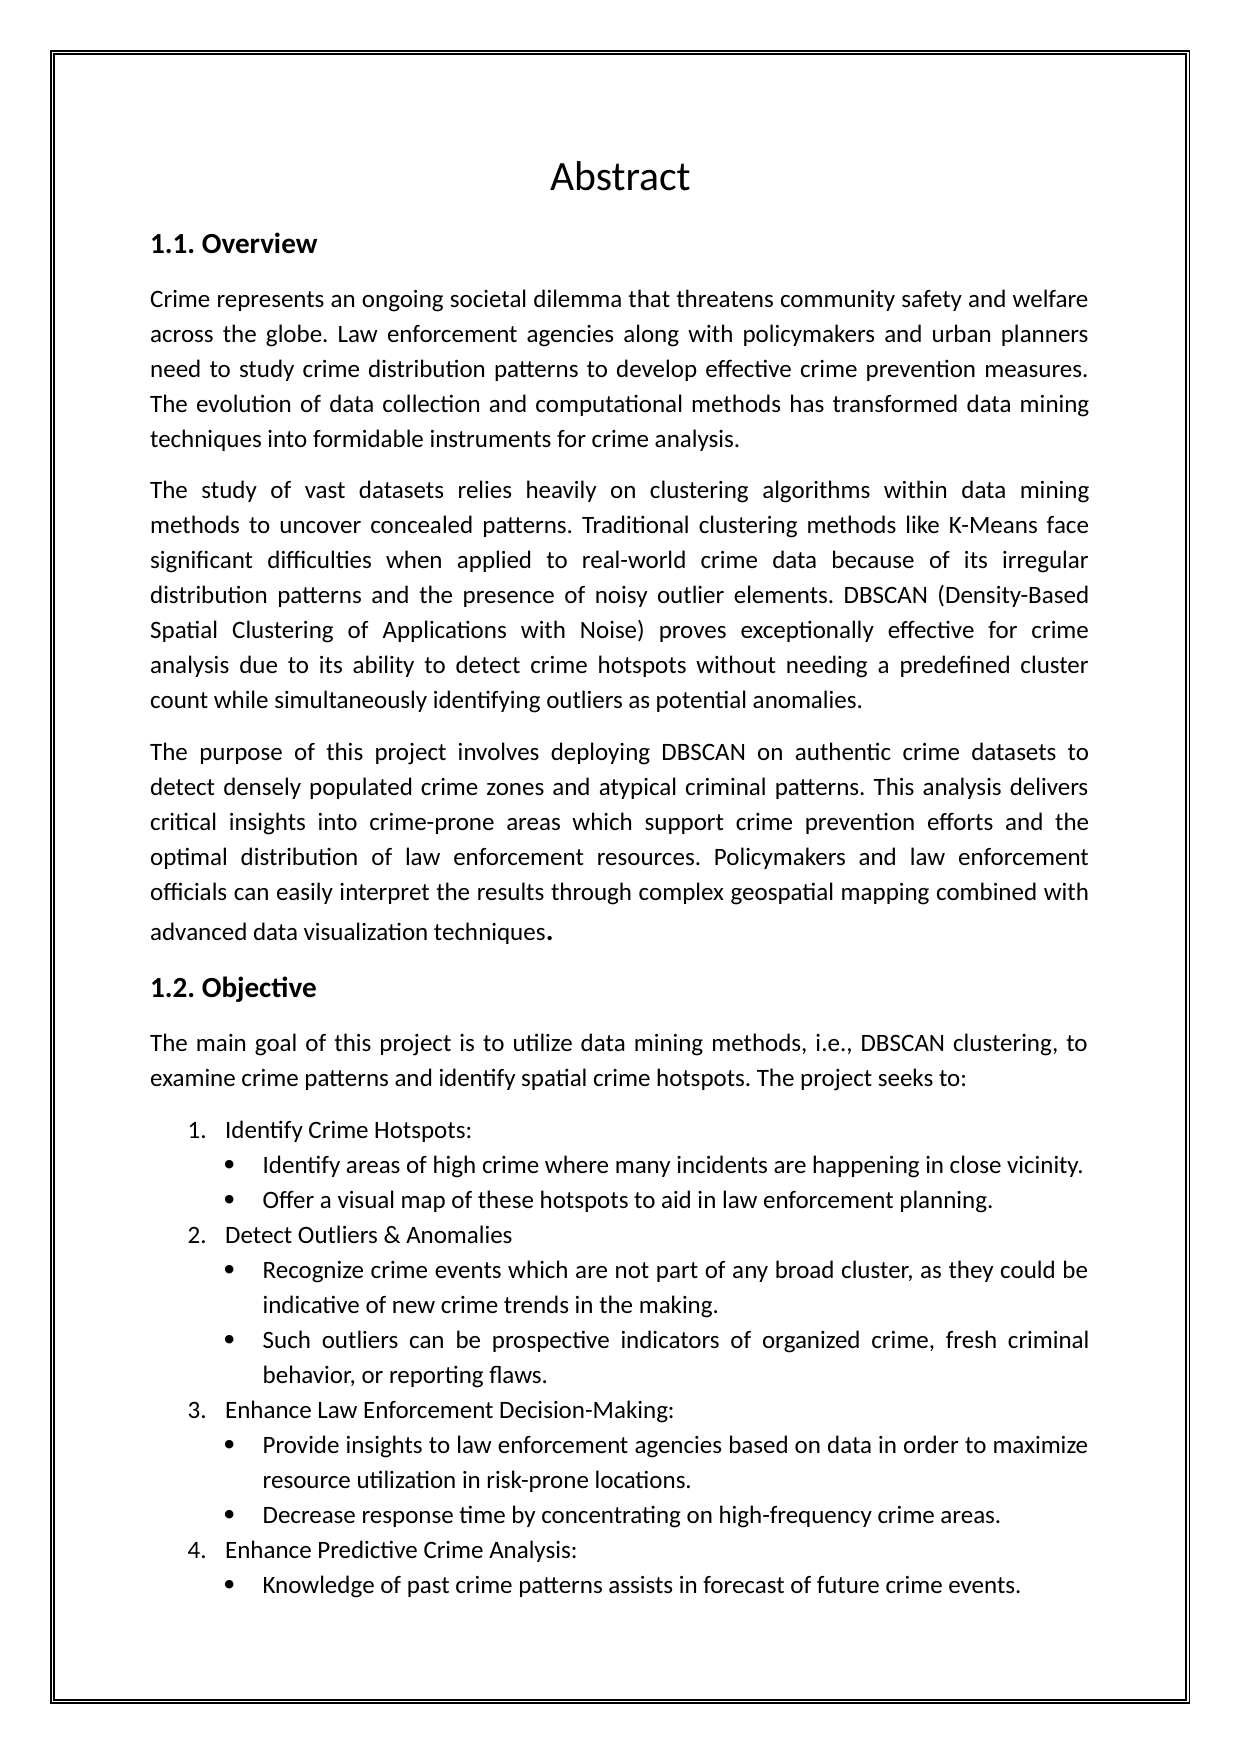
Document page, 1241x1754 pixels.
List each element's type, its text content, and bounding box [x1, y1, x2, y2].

list Enhance Law Enforcement Decision-Making: [187, 1394, 1090, 1424]
list Identify Crime Hotspots: [187, 1114, 1090, 1144]
list Offer a visual map of these hotspots to aid in law enforcement planning. [225, 1184, 1090, 1214]
list Knowledge of past crime patterns assists in forecast of future crime events. [225, 1569, 1090, 1599]
text 1.1. Overview [150, 225, 1090, 261]
text Abstract [150, 150, 1090, 201]
list Detect Outliers & Anomalies [187, 1219, 1090, 1249]
text The purpose of this project involves deploying DBSCAN on authentic crime datasets to detect densely populated crime zones and atypical criminal patterns. This analysis delivers critical insights into crime-prone areas which support crime prevention efforts and the optimal distribution of law enforcement resources. Policymakers and law enforcement officials can easily interpret the results through complex geospatial mapping combined with advanced data visualization techniques. [150, 736, 1090, 947]
list Decrease response time by concentrating on high-frequency crime areas. [225, 1499, 1090, 1529]
list Provide insights to law enforcement agencies based on data in order to maximize resource utilization in risk-prone locations. [225, 1429, 1090, 1494]
text The main goal of this project is to utilize data mining methods, i.e., DBSCAN clustering, to examine crime patterns and identify spatial crime hotspots. The project seeks to: [150, 1027, 1090, 1093]
list Enhance Predictive Crime Analysis: [187, 1534, 1090, 1564]
text Crime represents an ongoing societal dilemma that threatens community safety and welfare across the globe. Law enforcement agencies along with policymakers and urban planners need to study crime distribution patterns to develop effective crime prevention measures. The evolution of data collection and computational methods has transformed data mining techniques into formidable instruments for crime analysis. [150, 283, 1090, 453]
text 1.2. Objective [150, 969, 1090, 1005]
list Such outliers can be prospective indicators of organized crime, fresh criminal behavior, or reporting flaws. [225, 1324, 1090, 1389]
text The study of vast datasets relies heavily on clustering algorithms within data mining methods to uncover concealed patterns. Traditional clustering methods like K-Means face significant difficulties when applied to real-world crime data because of its irregular distribution patterns and the presence of noisy outlier elements. DBSCAN (Density-Based Spatial Clustering of Applications with Noise) proves exceptionally effective for crime analysis due to its ability to detect crime hotspots without needing a predefined cluster count while simultaneously identifying outliers as potential anomalies. [150, 474, 1090, 715]
list Recognize crime events which are not part of any broad cluster, as they could be indicative of new crime trends in the making. [225, 1254, 1090, 1319]
list Identify areas of high crime where many incidents are happening in close vicinity. [225, 1149, 1090, 1179]
